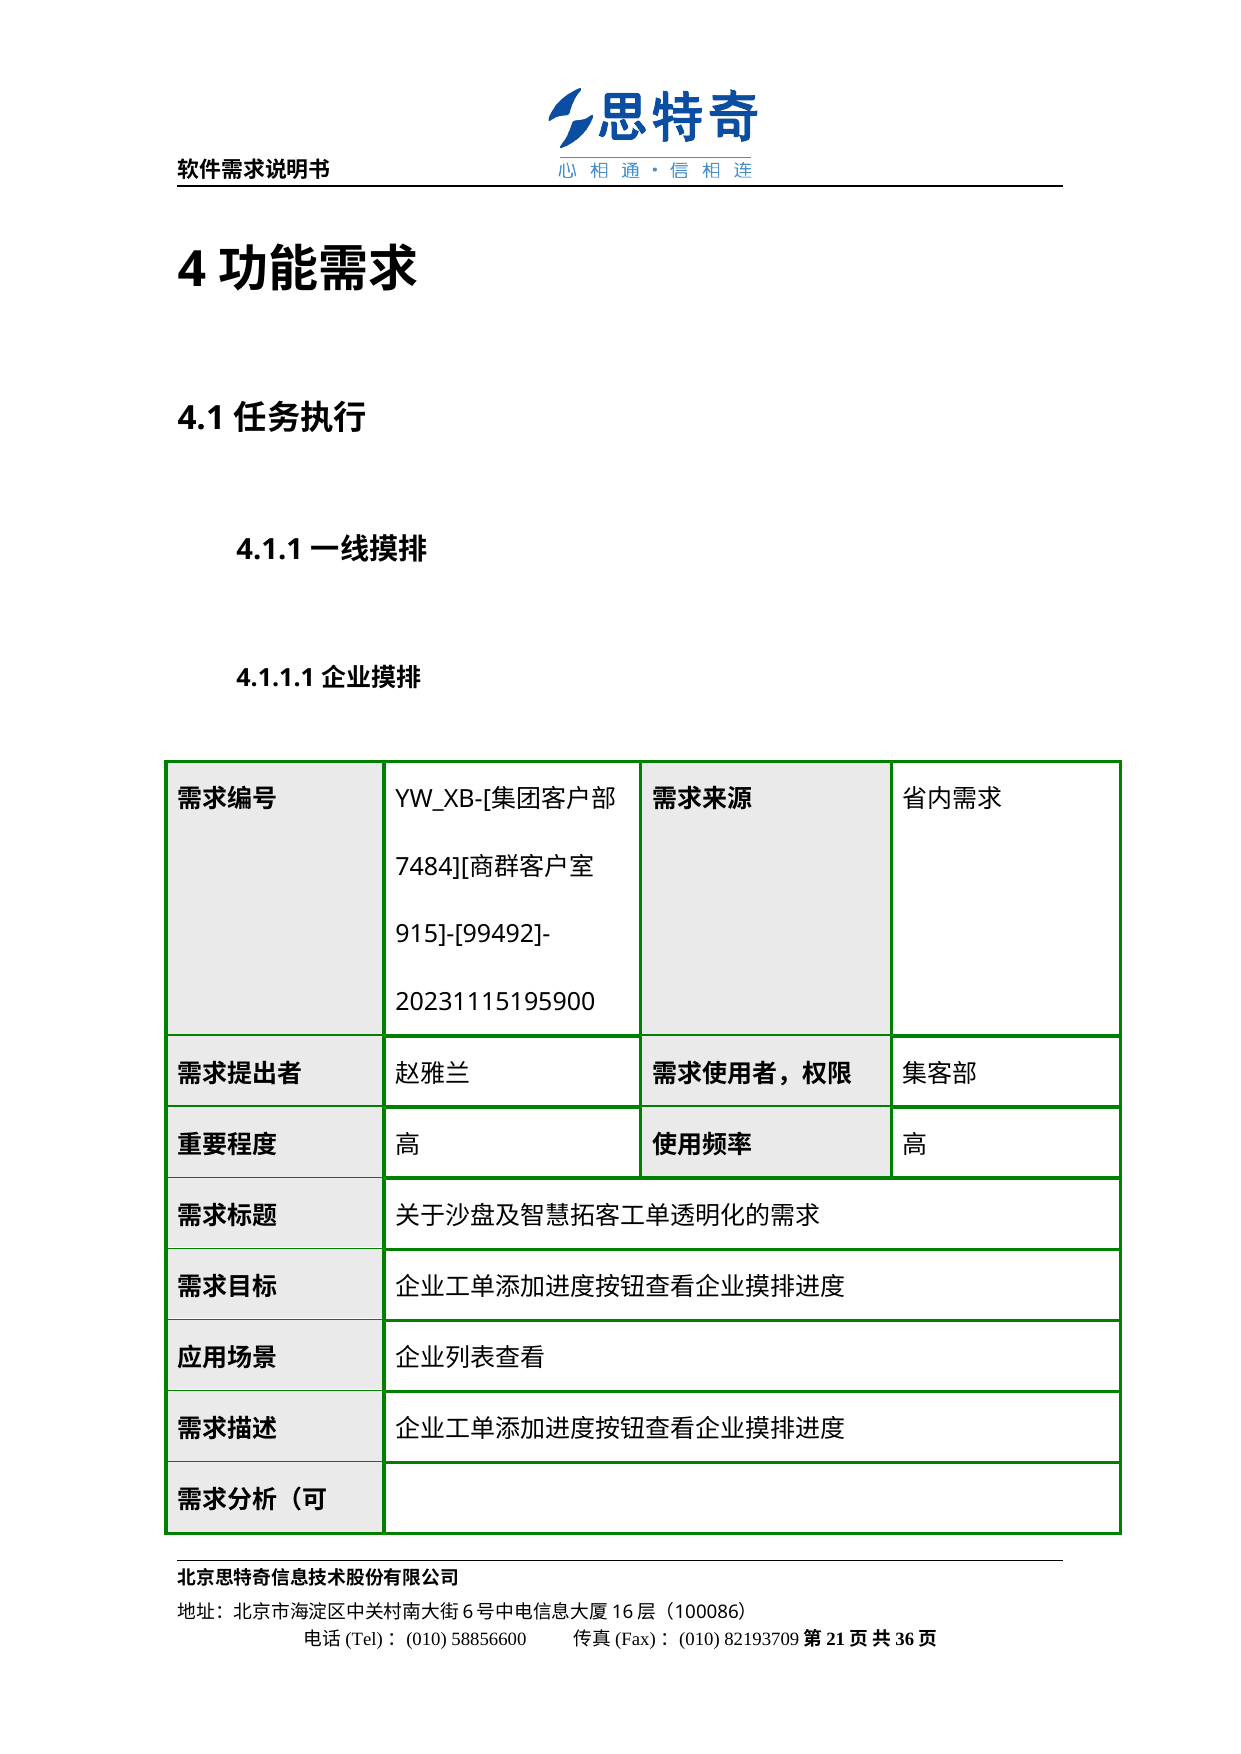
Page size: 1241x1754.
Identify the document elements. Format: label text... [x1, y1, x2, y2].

subtitle 功能需求 [177, 213, 1063, 315]
table_header 需求编号 [168, 763, 382, 1034]
table_cell 集客部 [893, 1038, 1119, 1105]
table_cell 需求目标 [168, 1249, 382, 1318]
table_cell 需求提出者 [168, 1036, 382, 1105]
table_cell 企业工单添加进度按钮查看企业摸排进度 [386, 1393, 1119, 1461]
subtitle 任务执行 [177, 381, 1063, 449]
table_cell 重要程度 [168, 1107, 382, 1176]
subtitle 一线摸排 [236, 513, 1063, 581]
table_cell 需求分析（可选） [168, 1462, 382, 1532]
table_cell 需求描述 [168, 1391, 382, 1461]
table_cell 高 [893, 1109, 1119, 1176]
table_cell [386, 1464, 1119, 1532]
table_cell 需求使用者，权限 [642, 1036, 890, 1105]
table_cell 应用场景 [168, 1320, 382, 1389]
table_cell 赵雅兰 [386, 1038, 639, 1105]
picture [548, 88, 758, 178]
subtitle 企业摸排 [236, 641, 1063, 709]
table_cell 高 [386, 1109, 639, 1176]
table_header 需求来源 [642, 763, 890, 1034]
table_cell 使用频率 [642, 1107, 890, 1176]
table_header YW_XB-[集团客户部7484][商群客户室915]-[99492]-20231115195900 [386, 763, 639, 1034]
table_header 省内需求 [893, 763, 1119, 1034]
table_cell 企业列表查看 [386, 1322, 1119, 1389]
table_cell 需求标题 [168, 1178, 382, 1247]
table_cell 企业工单添加进度按钮查看企业摸排进度 [386, 1251, 1119, 1318]
table_cell 关于沙盘及智慧拓客工单透明化的需求 [386, 1180, 1119, 1247]
